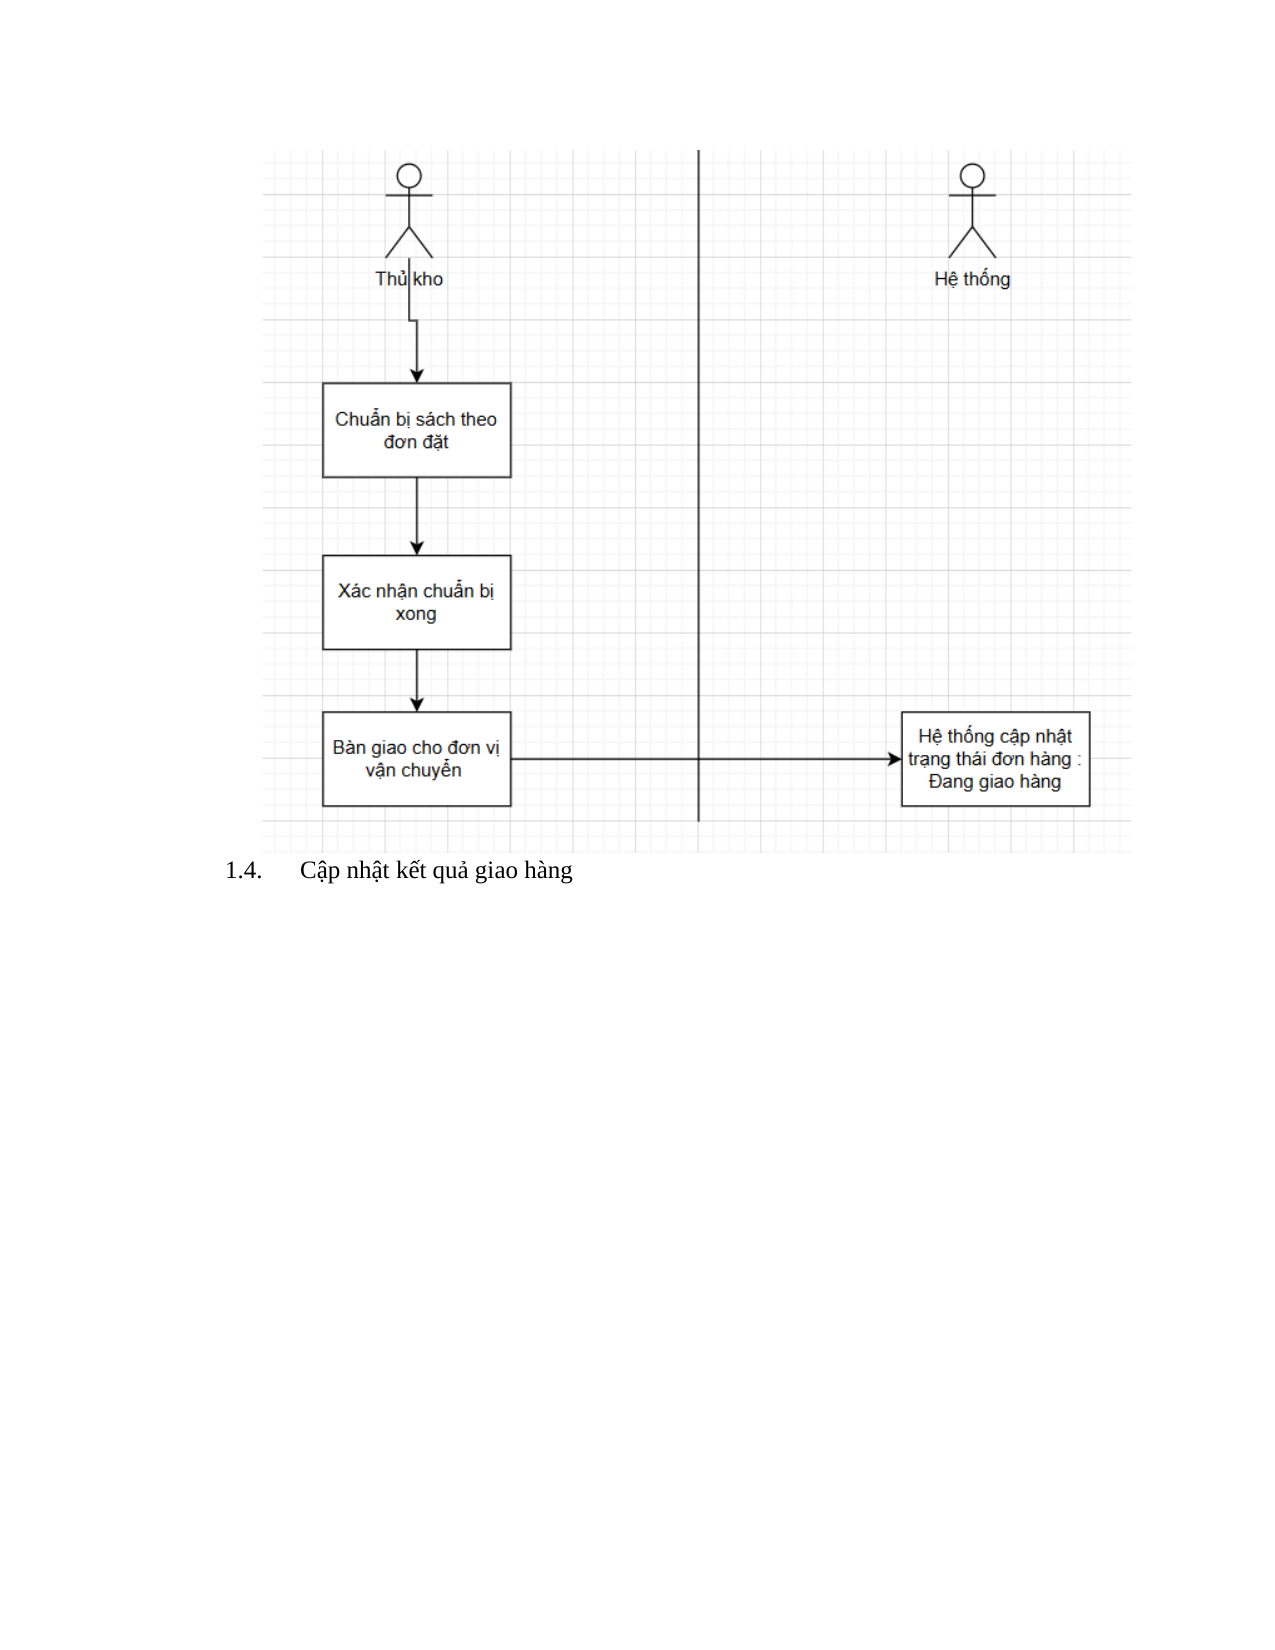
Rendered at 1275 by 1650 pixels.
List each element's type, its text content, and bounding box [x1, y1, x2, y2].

list Cập nhật kết quả giao hàng [225, 855, 1125, 883]
picture [262, 150, 1132, 853]
